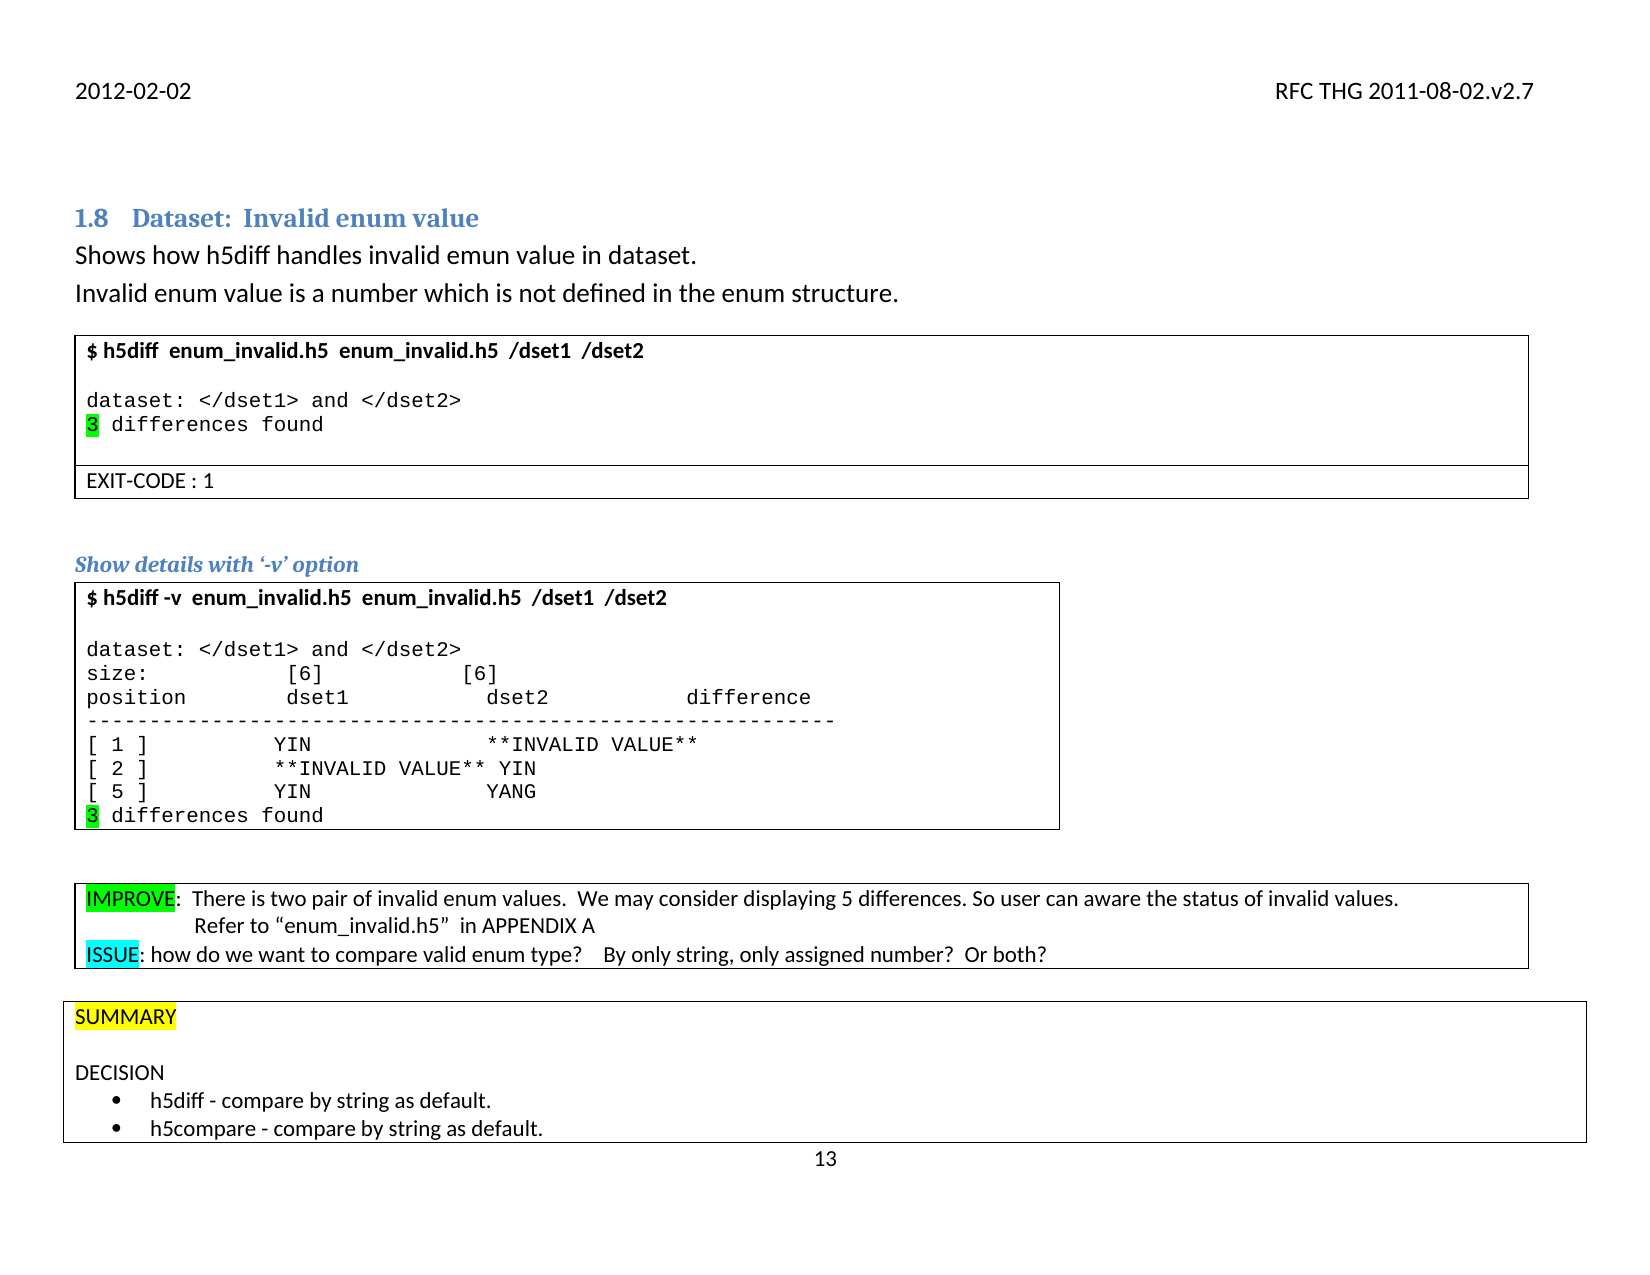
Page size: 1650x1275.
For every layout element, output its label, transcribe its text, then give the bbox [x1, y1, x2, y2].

text Invalid enum value is a number which is not defined in the enum structure. [75, 277, 1575, 310]
subtitle Show details with ‘-v’ option [75, 552, 1575, 578]
table_cell EXIT-CODE : 1 [76, 466, 1528, 498]
subtitle Dataset: Invalid enum value [75, 203, 1575, 234]
table_header IMPROVE: There is two pair of invalid enum values. We may consider displaying 5 differences. So user can aware the status of invalid values. Refer to “enum_invalid.h5” in APPENDIX A ISSUE: how do we want to compare valid enum type? By only string, only assigned number? Or both? [76, 884, 1528, 968]
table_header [64, 1002, 1586, 1142]
table_header $ h5diff -v enum_invalid.h5 enum_invalid.h5 /dset1 /dset2 dataset: </dset1> and </dset2> size: [6] [6] position dset1 dset2 difference ------------------------------------------------------------ [ 1 ] YIN **INVALID VALUE** [ 2 ] **INVALID VALUE** YIN [ 5 ] YIN YANG 3 differences found [76, 583, 1059, 828]
text Shows how h5diff handles invalid emun value in dataset. [75, 239, 1575, 272]
table_header $ h5diff enum_invalid.h5 enum_invalid.h5 /dset1 /dset2 dataset: </dset1> and </dset2> 3 differences found [76, 336, 1528, 465]
